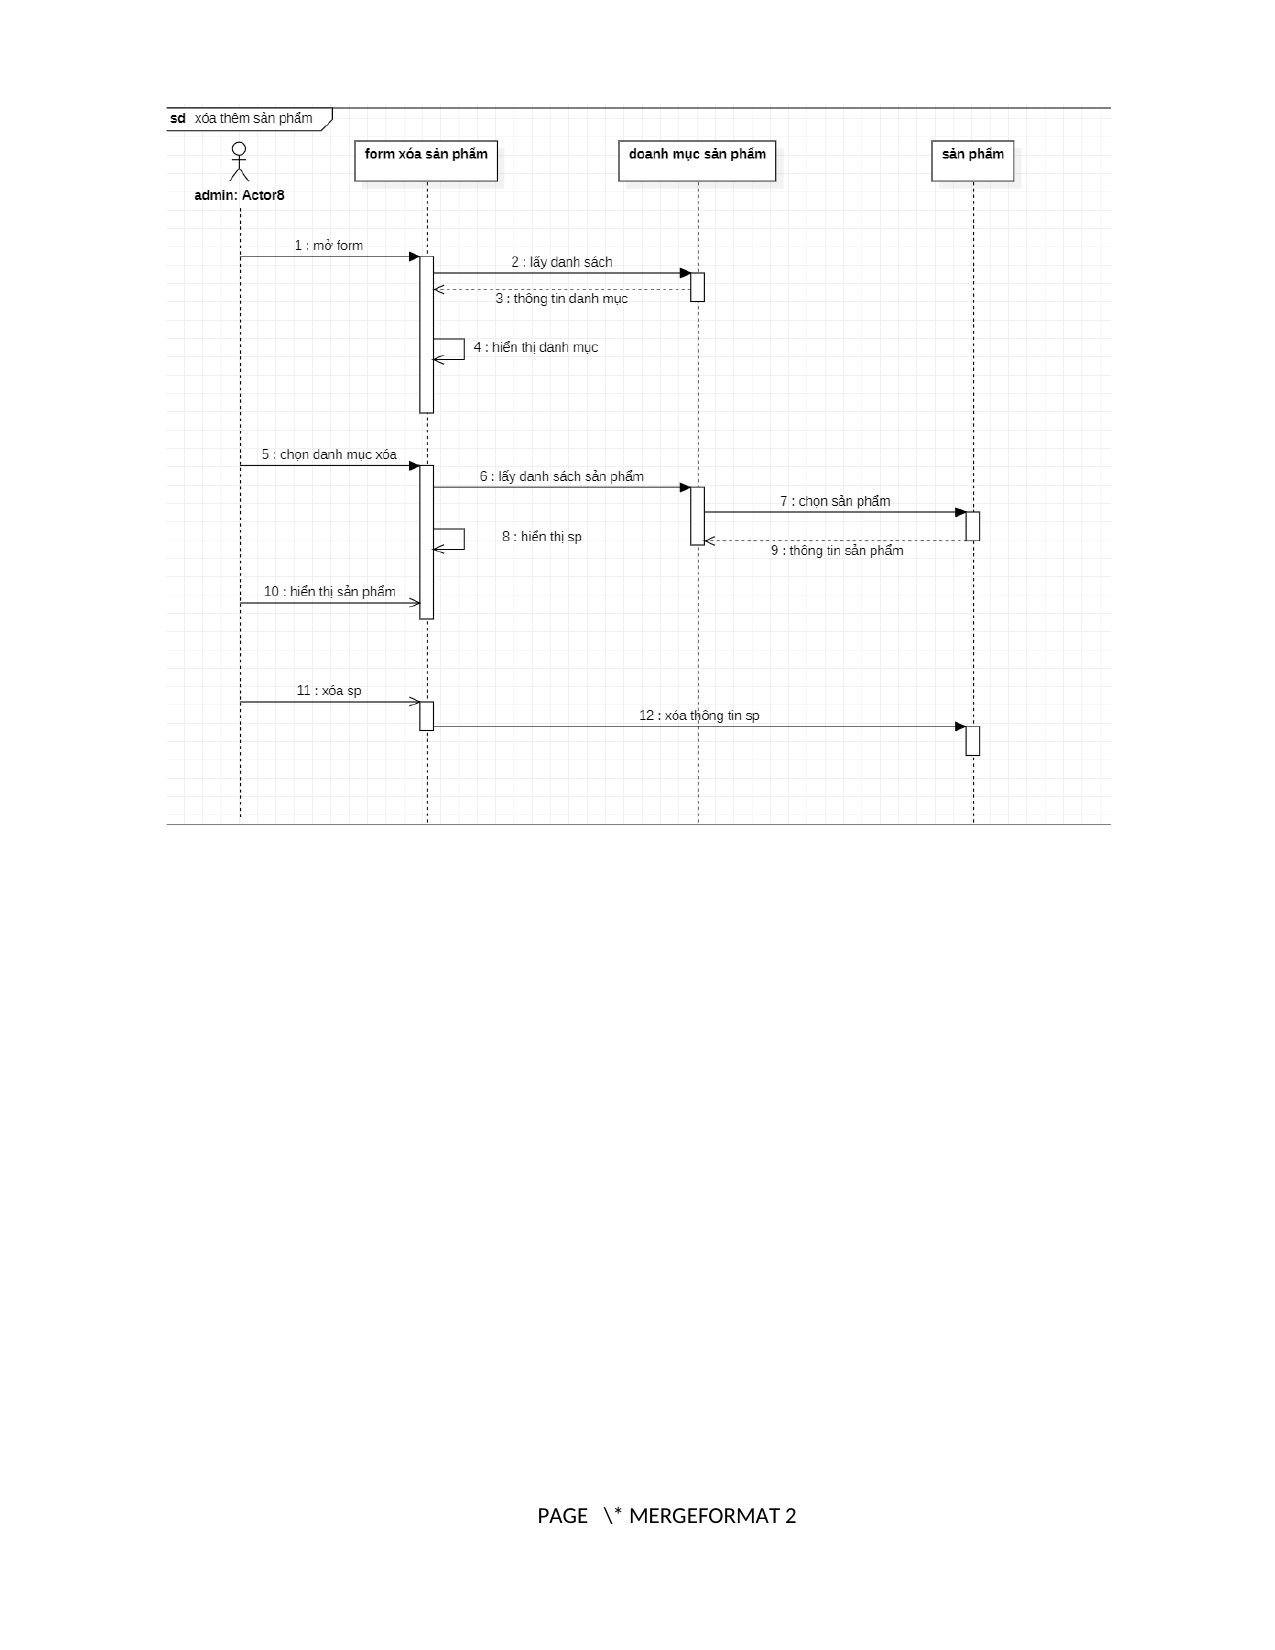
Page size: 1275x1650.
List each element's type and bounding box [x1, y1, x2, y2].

picture [166, 104, 1111, 825]
